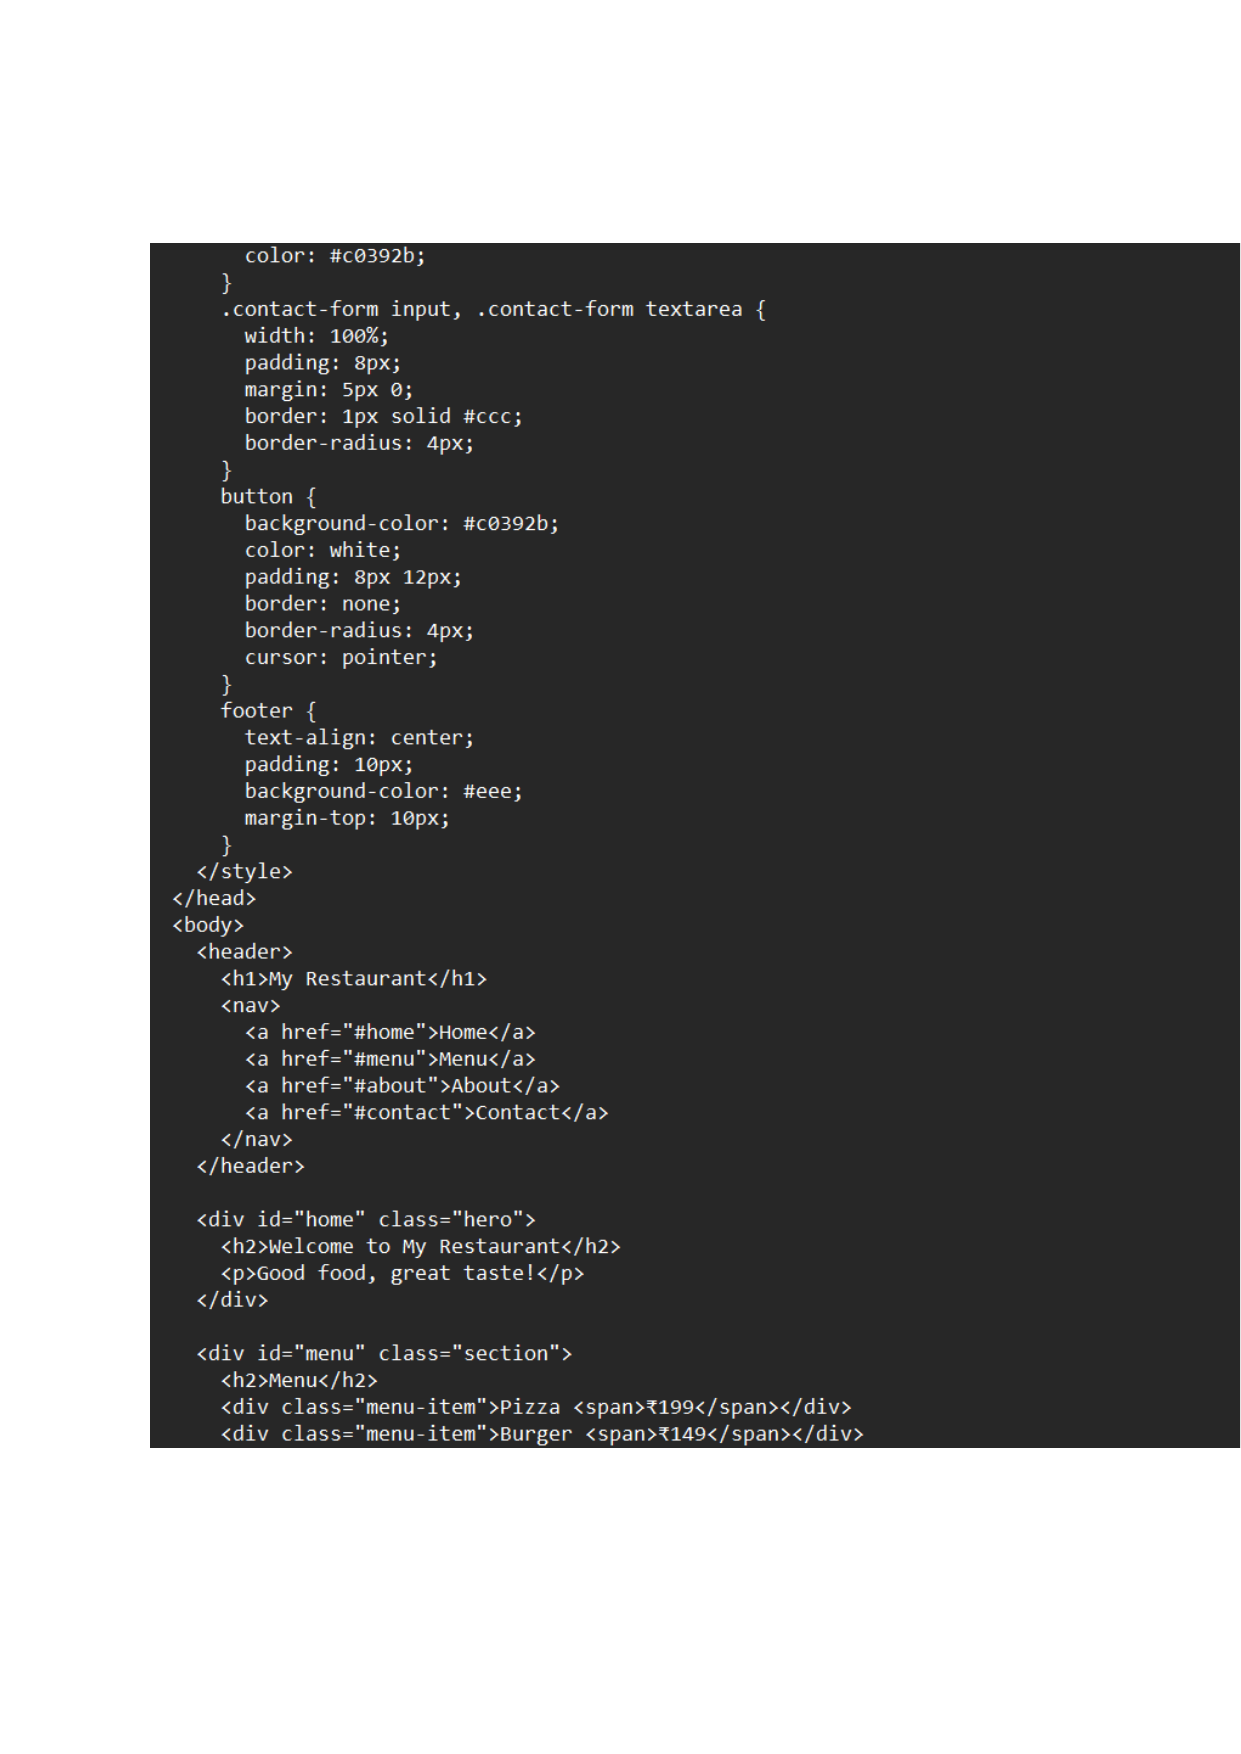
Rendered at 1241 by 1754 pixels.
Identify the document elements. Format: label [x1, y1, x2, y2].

picture [150, 243, 1241, 1448]
